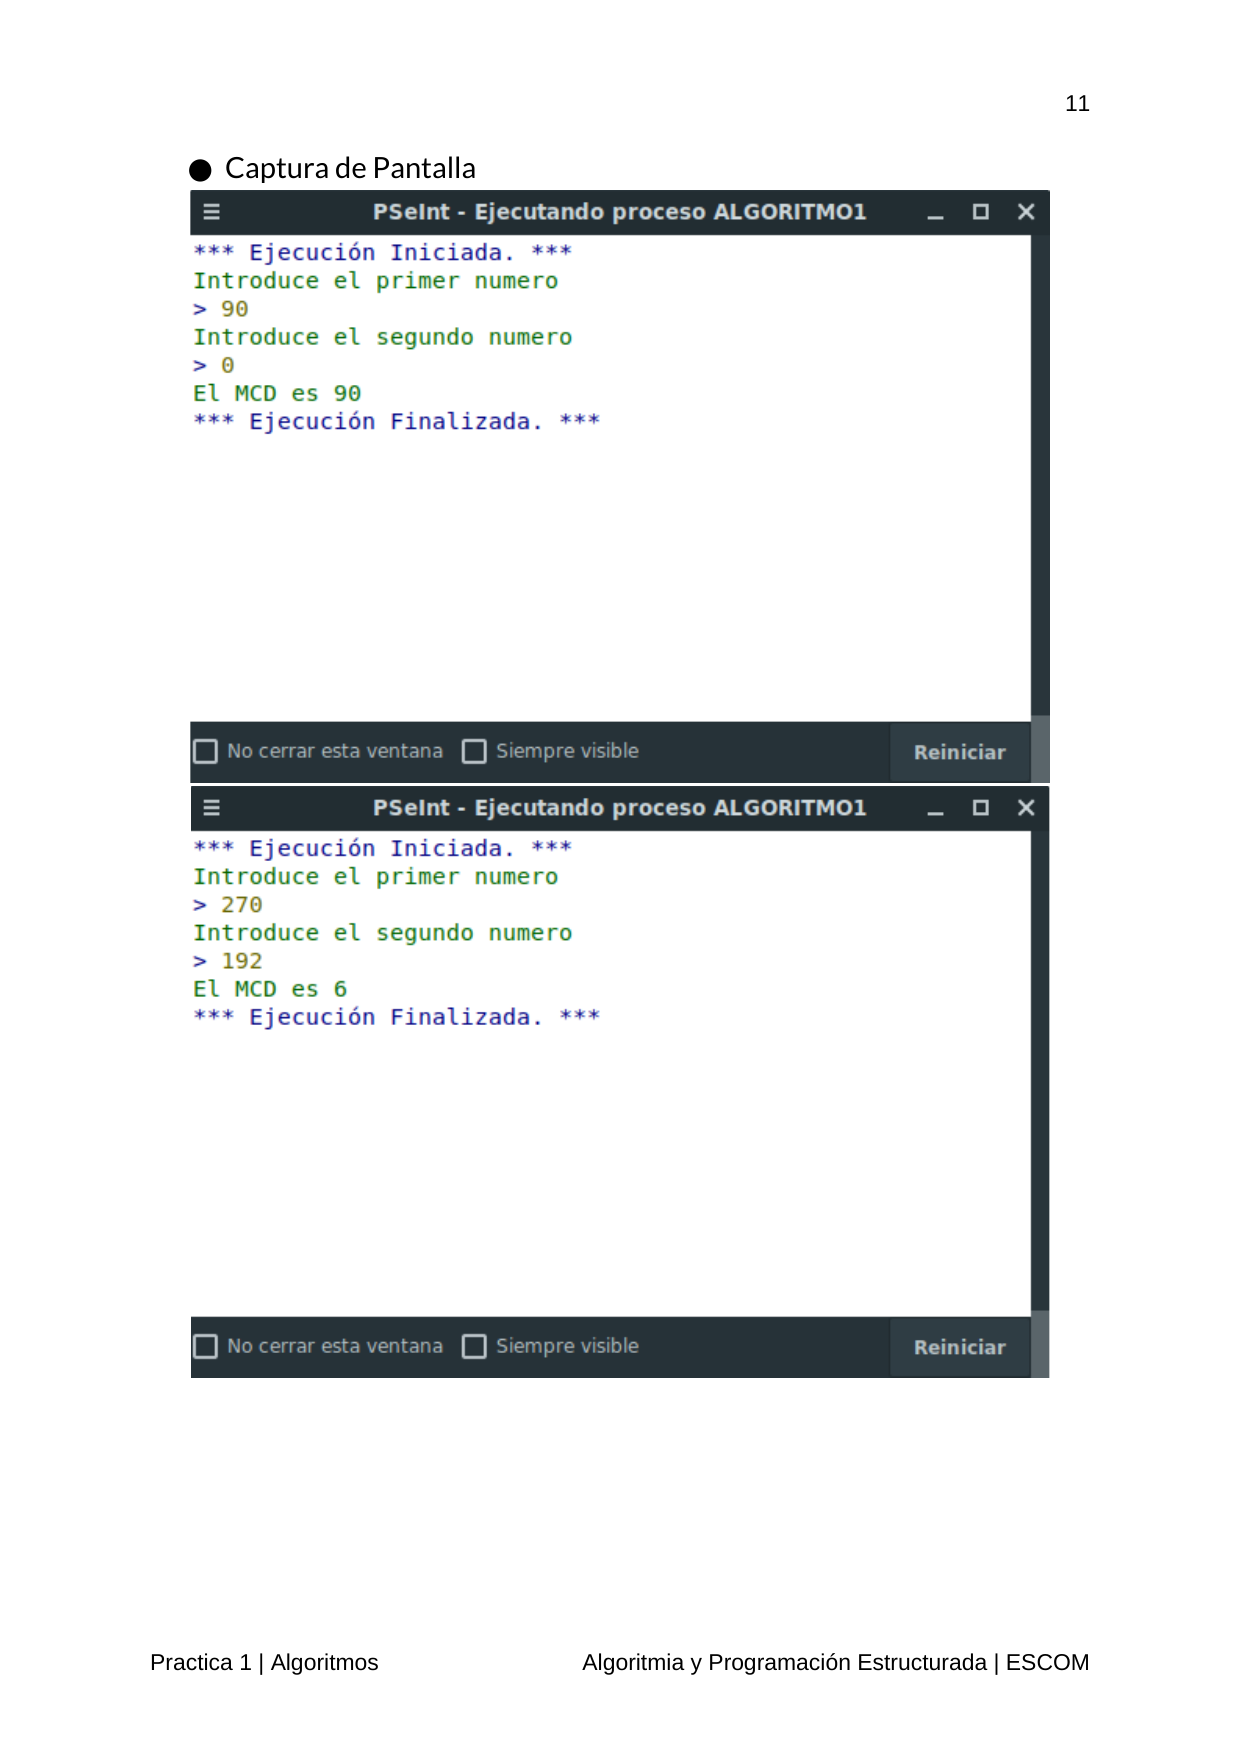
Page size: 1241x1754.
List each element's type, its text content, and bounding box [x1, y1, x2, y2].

picture [190, 190, 1050, 783]
picture [191, 786, 1050, 1378]
list Captura de Pantalla [187, 150, 1090, 185]
